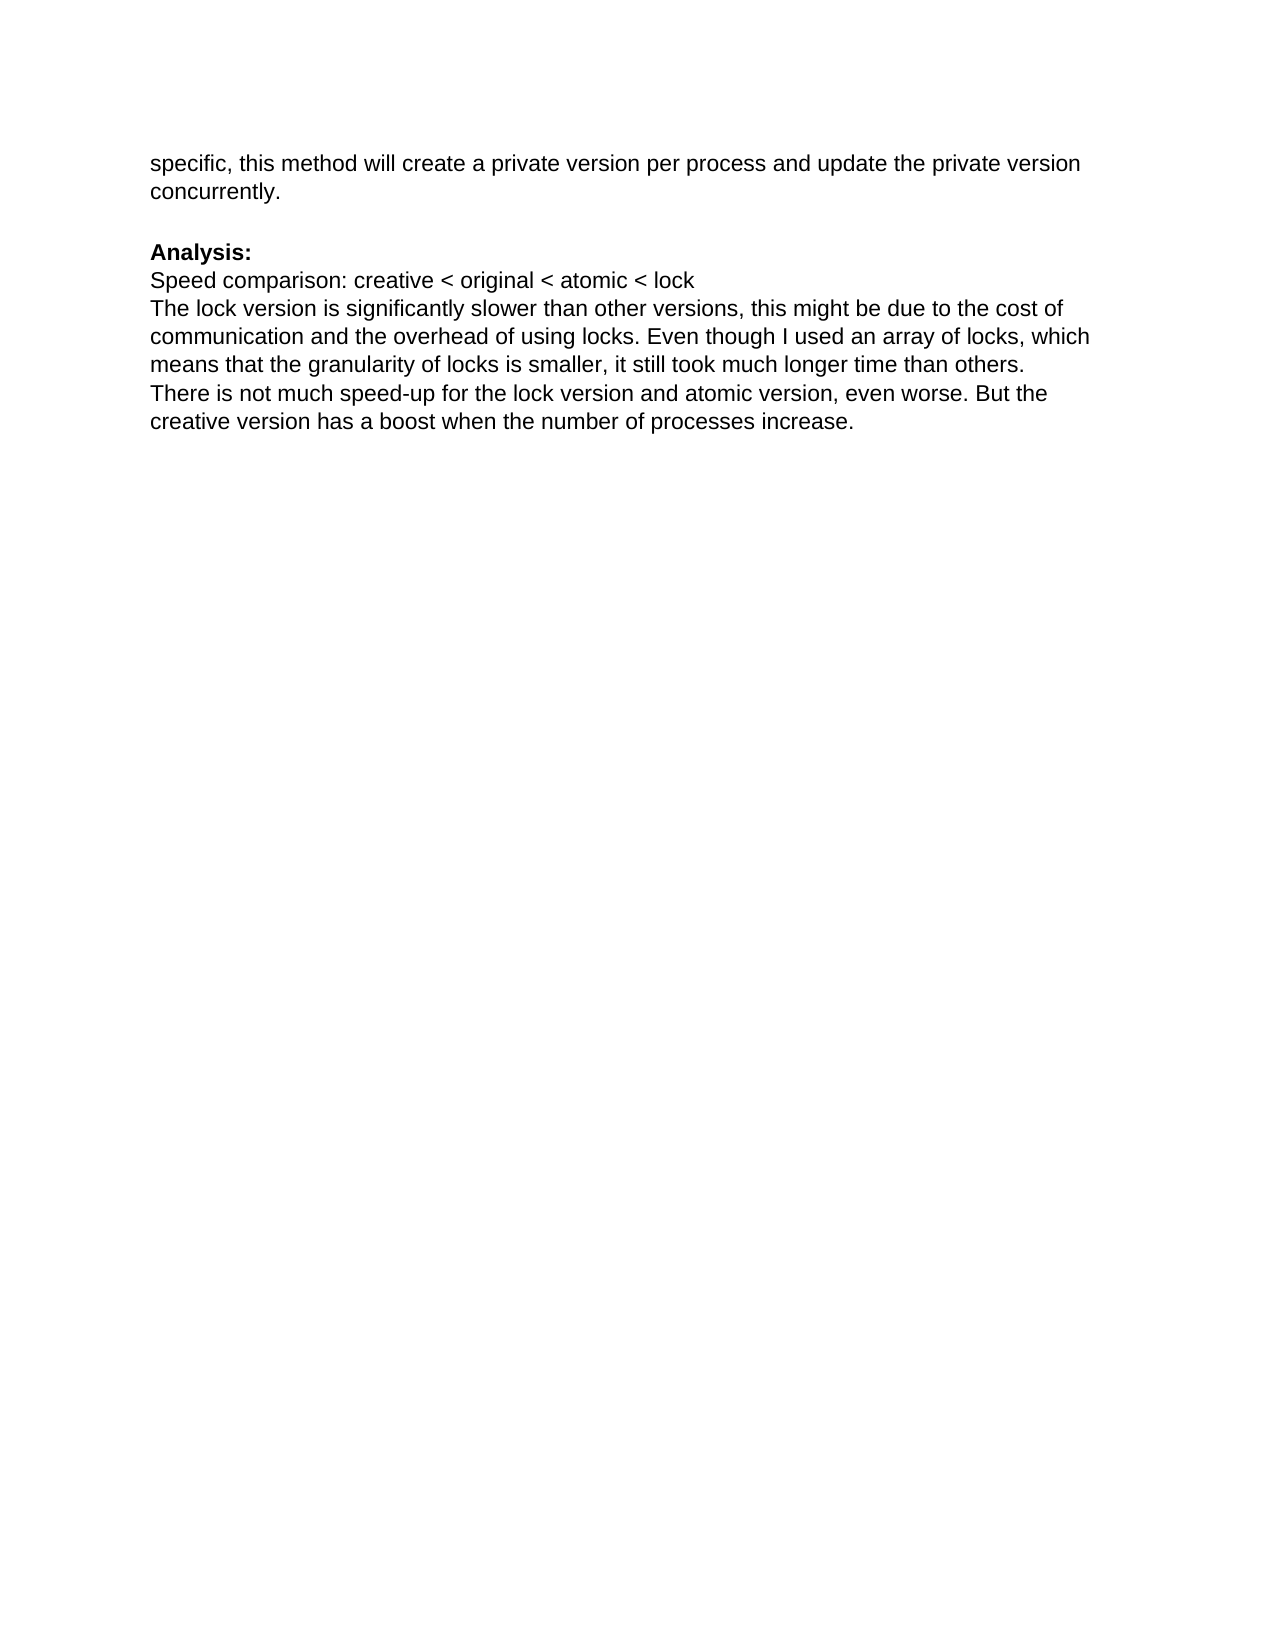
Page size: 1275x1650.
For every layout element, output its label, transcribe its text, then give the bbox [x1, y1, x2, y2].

text The lock version is significantly slower than other versions, this might be due to the cost of communication and the overhead of using locks. Even though I used an array of locks, which means that the granularity of locks is smaller, it still took much longer time than others. [150, 295, 1125, 378]
text There is not much speed-up for the lock version and atomic version, even worse. But the creative version has a boost when the number of processes increase. [150, 379, 1125, 434]
text Speed comparison: creative < original < atomic < lock [150, 267, 1125, 293]
text Analysis: [150, 239, 1125, 265]
